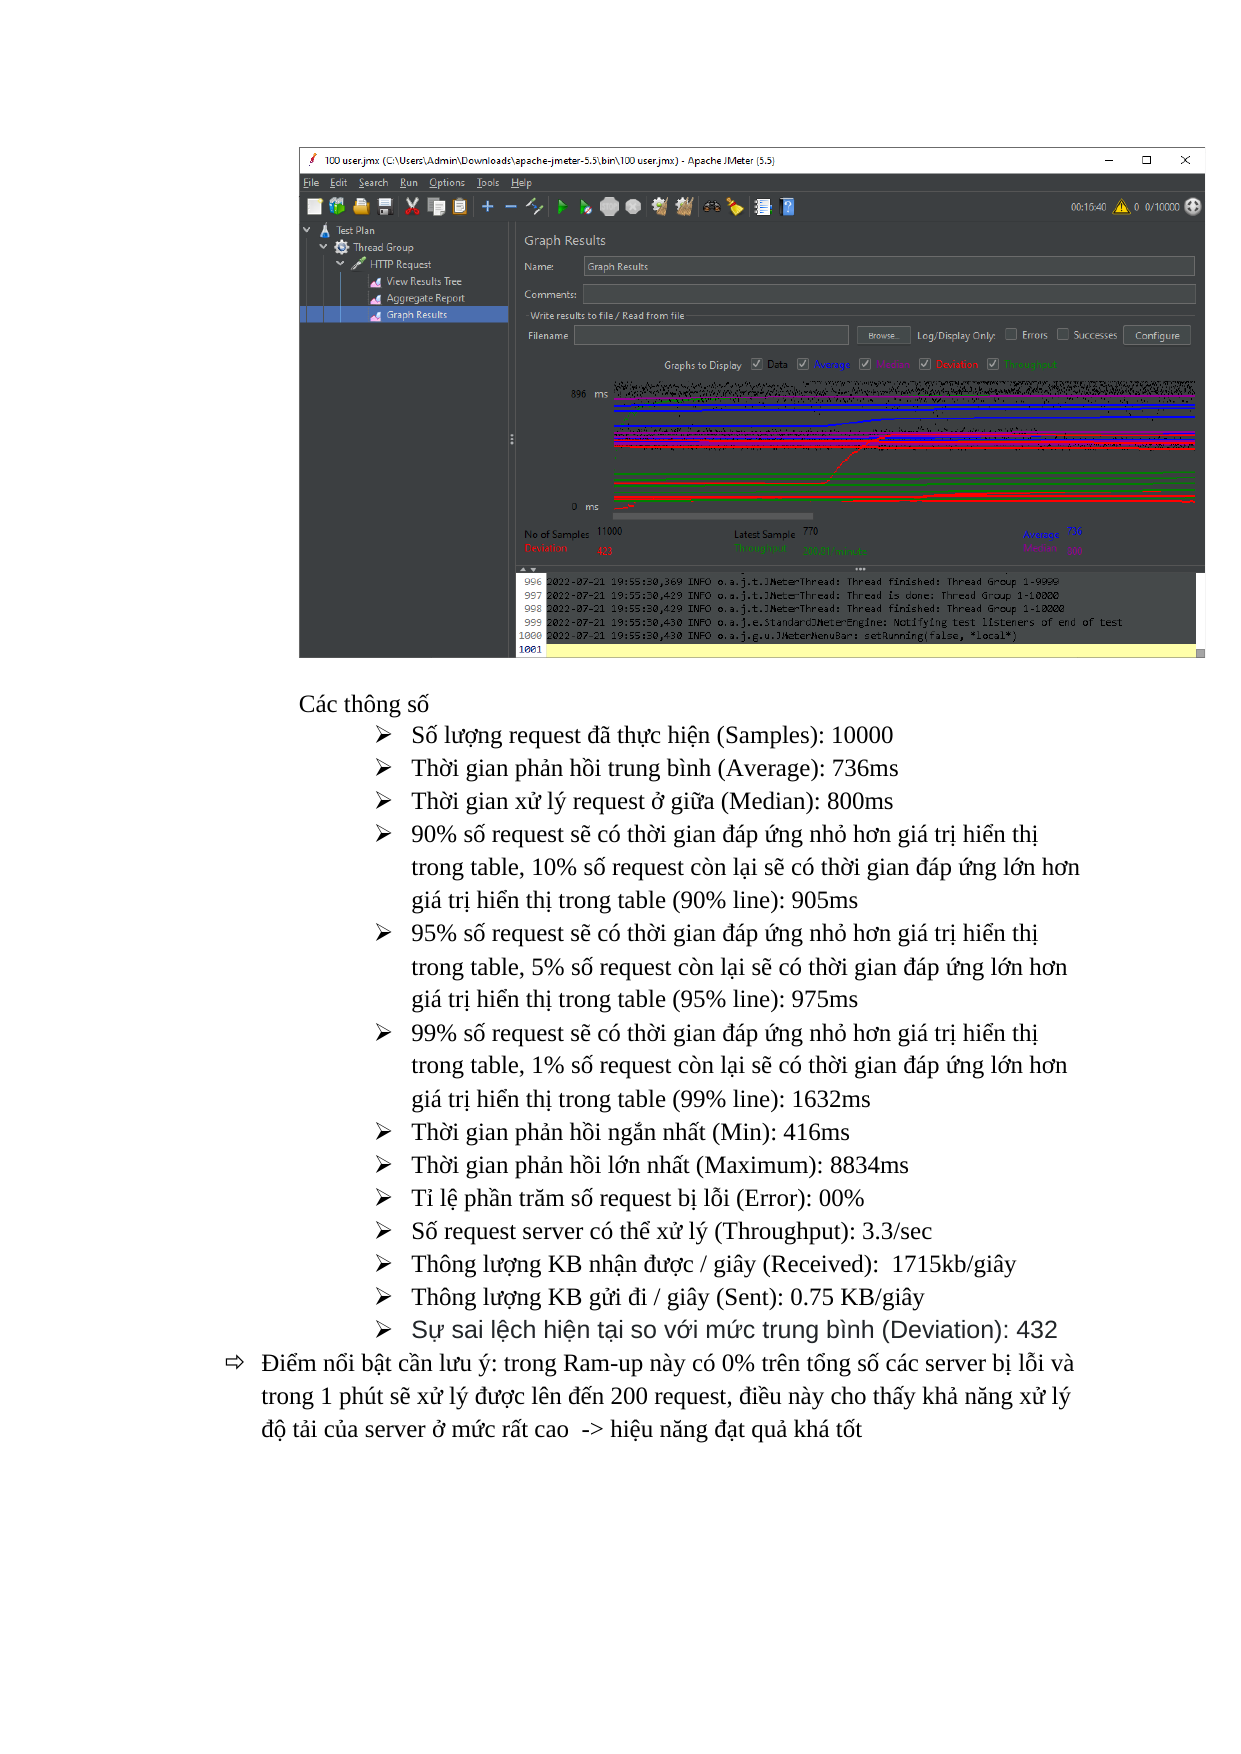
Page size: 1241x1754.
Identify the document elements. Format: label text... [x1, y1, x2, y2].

list Thời gian phản hồi trung bình (Average): 736ms [374, 753, 1092, 782]
list 99% số request sẽ có thời gian đáp ứng nhỏ hơn giá trị hiển thị trong table, 1% số request còn lại sẽ có thời gian đáp ứng lớn hơn giá trị hiển thị trong table (99% line): 1632ms [374, 1018, 1092, 1112]
list 95% số request sẽ có thời gian đáp ứng nhỏ hơn giá trị hiển thị trong table, 5% số request còn lại sẽ có thời gian đáp ứng lớn hơn giá trị hiển thị trong table (95% line): 975ms [374, 918, 1092, 1013]
list Thời gian phản hồi ngắn nhất (Min): 416ms [374, 1117, 1092, 1145]
list Điểm nổi bật cần lưu ý: trong Ram-up này có 0% trên tổng số các server bị lỗi và trong 1 phút sẽ xử lý được lên đến 200 request, điều này cho thấy khả năng xử lý độ tải của server ở mức rất cao -> hiệu năng đạt quả khá tốt [224, 1348, 1092, 1443]
list Thông lượng KB gửi đi / giây (Sent): 0.75 KB/giây [374, 1282, 1092, 1311]
list Sự sai lệch hiện tại so với mức trung bình (Deviation): 432 [374, 1315, 1092, 1344]
list Số lượng request đã thực hiện (Samples): 10000 [374, 720, 1092, 749]
list Tỉ lệ phần trăm số request bị lỗi (Error): 00% [374, 1183, 1092, 1211]
list Thời gian xử lý request ở giữa (Median): 800ms [374, 786, 1092, 815]
picture [298, 147, 1206, 658]
list 90% số request sẽ có thời gian đáp ứng nhỏ hơn giá trị hiển thị trong table, 10% số request còn lại sẽ có thời gian đáp ứng lớn hơn giá trị hiển thị trong table (90% line): 905ms [374, 819, 1092, 914]
list Thời gian phản hồi lớn nhất (Maximum): 8834ms [374, 1150, 1092, 1178]
list Các thông số [299, 689, 1092, 718]
list Thông lượng KB nhận được / giây (Received): 1715kb/giây [374, 1249, 1092, 1277]
list Số request server có thể xử lý (Throughput): 3.3/sec [374, 1216, 1092, 1244]
